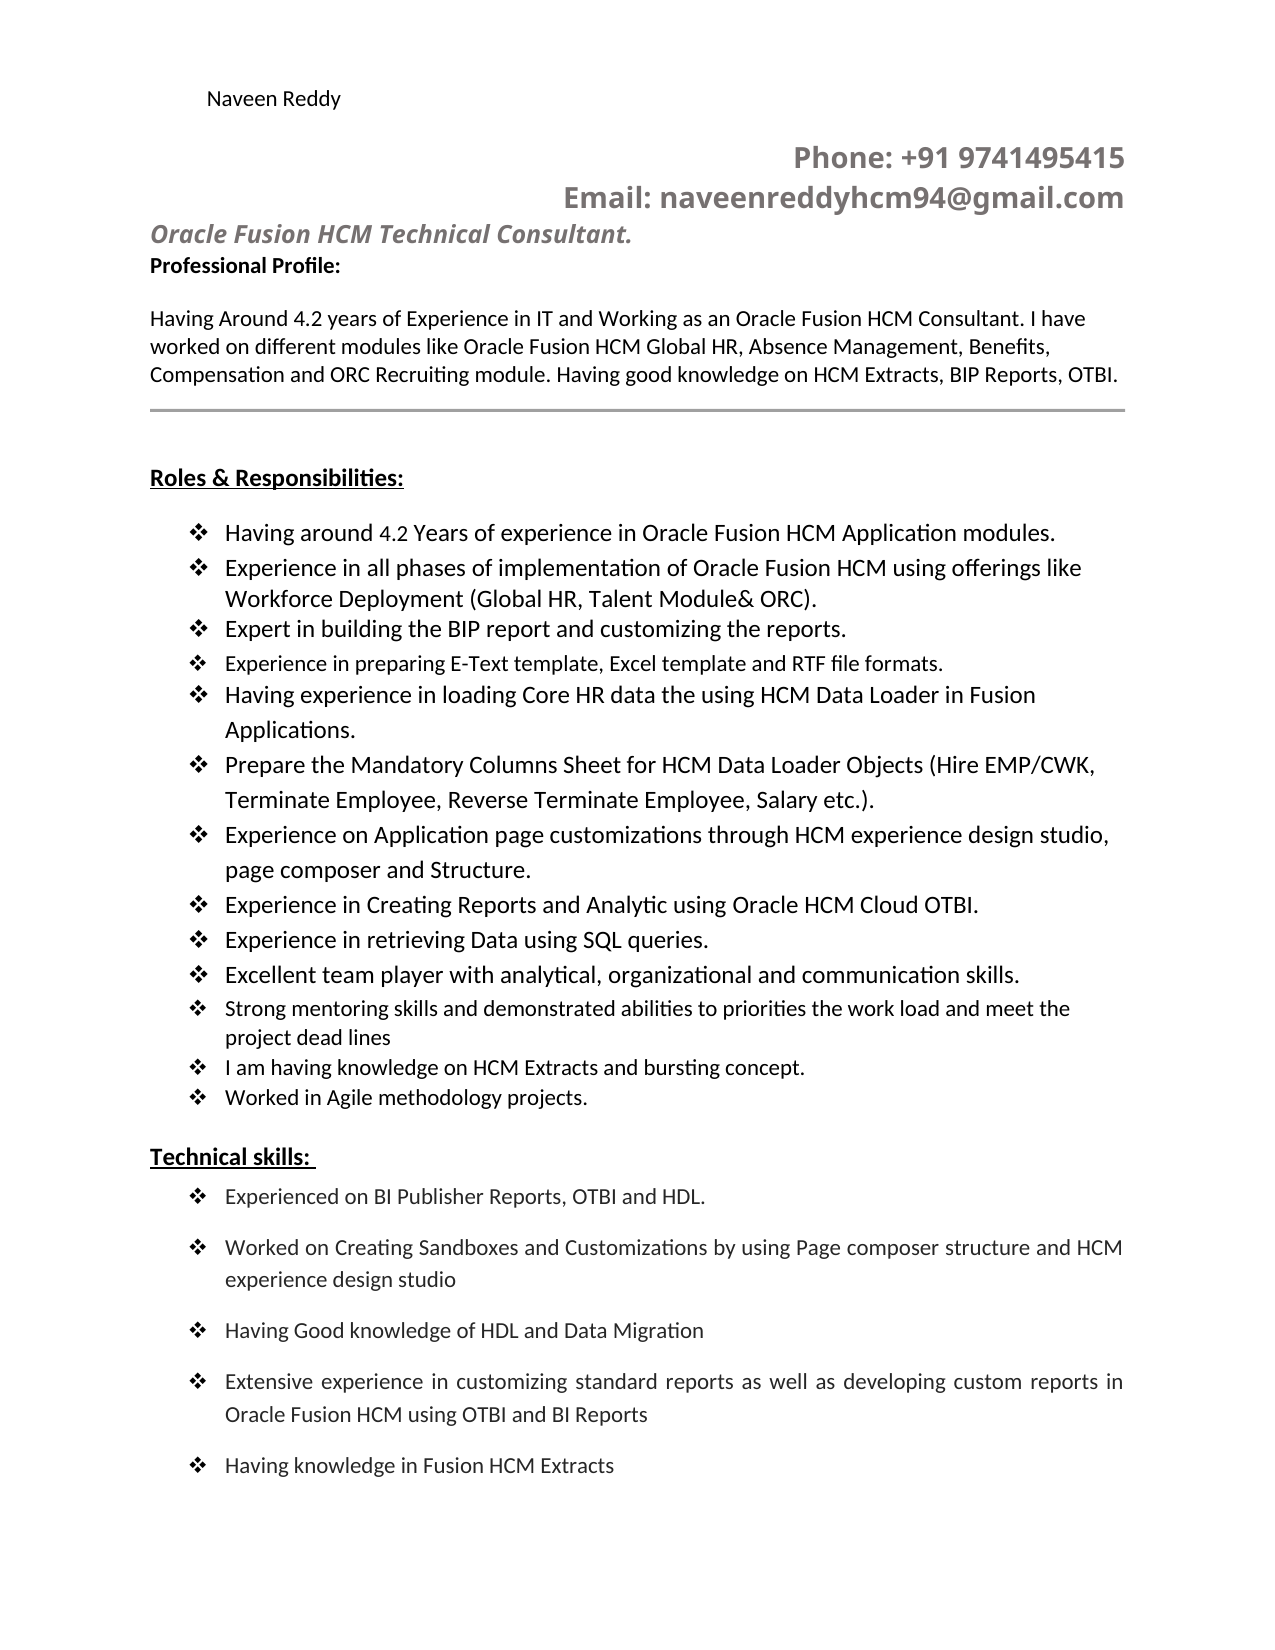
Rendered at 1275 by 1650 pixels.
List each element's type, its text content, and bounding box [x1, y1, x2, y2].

list Experience on Application page customizations through HCM experience design studio, page composer and Structure. [187, 819, 1125, 884]
list I am having knowledge on HCM Extracts and bursting concept. [187, 1053, 1125, 1081]
list Worked on Creating Sandboxes and Customizations by using Page composer structure and HCM experience design studio [187, 1233, 1125, 1293]
list Experience in all phases of implementation of Oracle Fusion HCM using offerings like Workforce Deployment (Global HR, Talent Module& ORC). [187, 553, 1125, 614]
text Email: naveenreddyhcm94@gmail.com [150, 177, 1125, 217]
text Roles & Responsibilities: [150, 462, 1125, 492]
text Naveen Reddy [150, 84, 1125, 112]
list Having knowledge in Fusion HCM Extracts [187, 1451, 1125, 1479]
list Experience in retrieving Data using SQL queries. [187, 924, 1125, 954]
list Extensive experience in customizing standard reports as well as developing custom reports in Oracle Fusion HCM using OTBI and BI Reports [187, 1367, 1125, 1428]
text Technical skills: [150, 1141, 1125, 1171]
list Having around 4.2 Years of experience in Oracle Fusion HCM Application modules. [187, 518, 1125, 548]
text Having Around 4.2 years of Experience in IT and Working as an Oracle Fusion HCM Consultant. I have worked on different modules like Oracle Fusion HCM Global HR, Absence Management, Benefits, Compensation and ORC Recruiting module. Having good knowledge on HCM Extracts, BIP Reports, OTBI. [150, 304, 1125, 388]
list Worked in Agile methodology projects. [187, 1083, 1125, 1111]
list Experience in preparing E-Text template, Excel template and RTF file formats. [187, 649, 1125, 677]
list Experience in Creating Reports and Analytic using Oracle HCM Cloud OTBI. [187, 889, 1125, 919]
list Having Good knowledge of HDL and Data Migration [187, 1316, 1125, 1344]
text Phone: +91 9741495415 [150, 137, 1125, 177]
list Having experience in loading Core HR data the using HCM Data Loader in Fusion Applications. [187, 679, 1125, 744]
text Oracle Fusion HCM Technical Consultant. [150, 217, 1125, 251]
list Prepare the Mandatory Columns Sheet for HCM Data Loader Objects (Hire EMP/CWK, Terminate Employee, Reverse Terminate Employee, Salary etc.). [187, 749, 1125, 814]
text Professional Profile: [150, 251, 1125, 279]
list Expert in building the BIP report and customizing the reports. [187, 614, 1125, 644]
list Excellent team player with analytical, organizational and communication skills. [187, 959, 1125, 989]
list Experienced on BI Publisher Reports, OTBI and HDL. [187, 1182, 1125, 1210]
list Strong mentoring skills and demonstrated abilities to priorities the work load and meet the project dead lines [187, 994, 1125, 1051]
